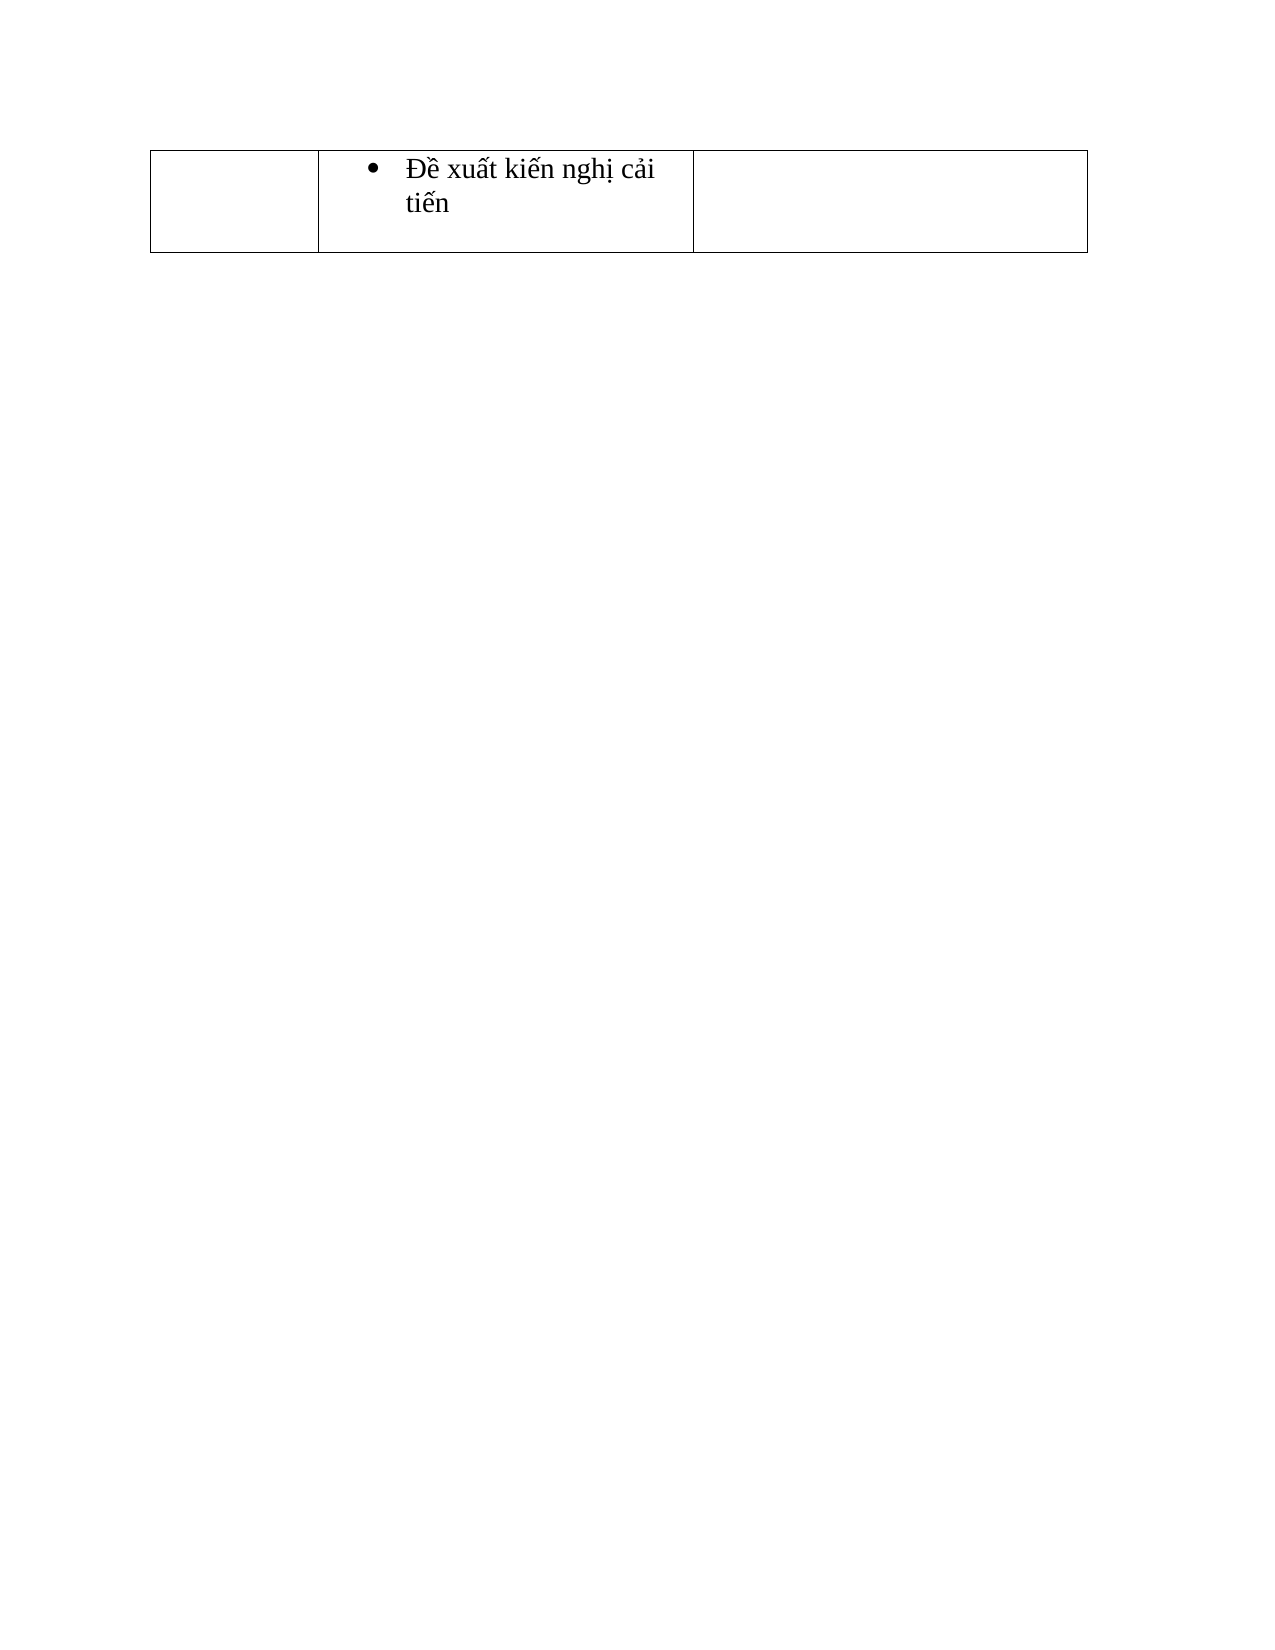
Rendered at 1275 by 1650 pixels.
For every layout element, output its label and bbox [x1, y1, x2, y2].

table_cell [151, 151, 318, 252]
table_cell [319, 151, 693, 252]
table_cell [694, 151, 1087, 252]
